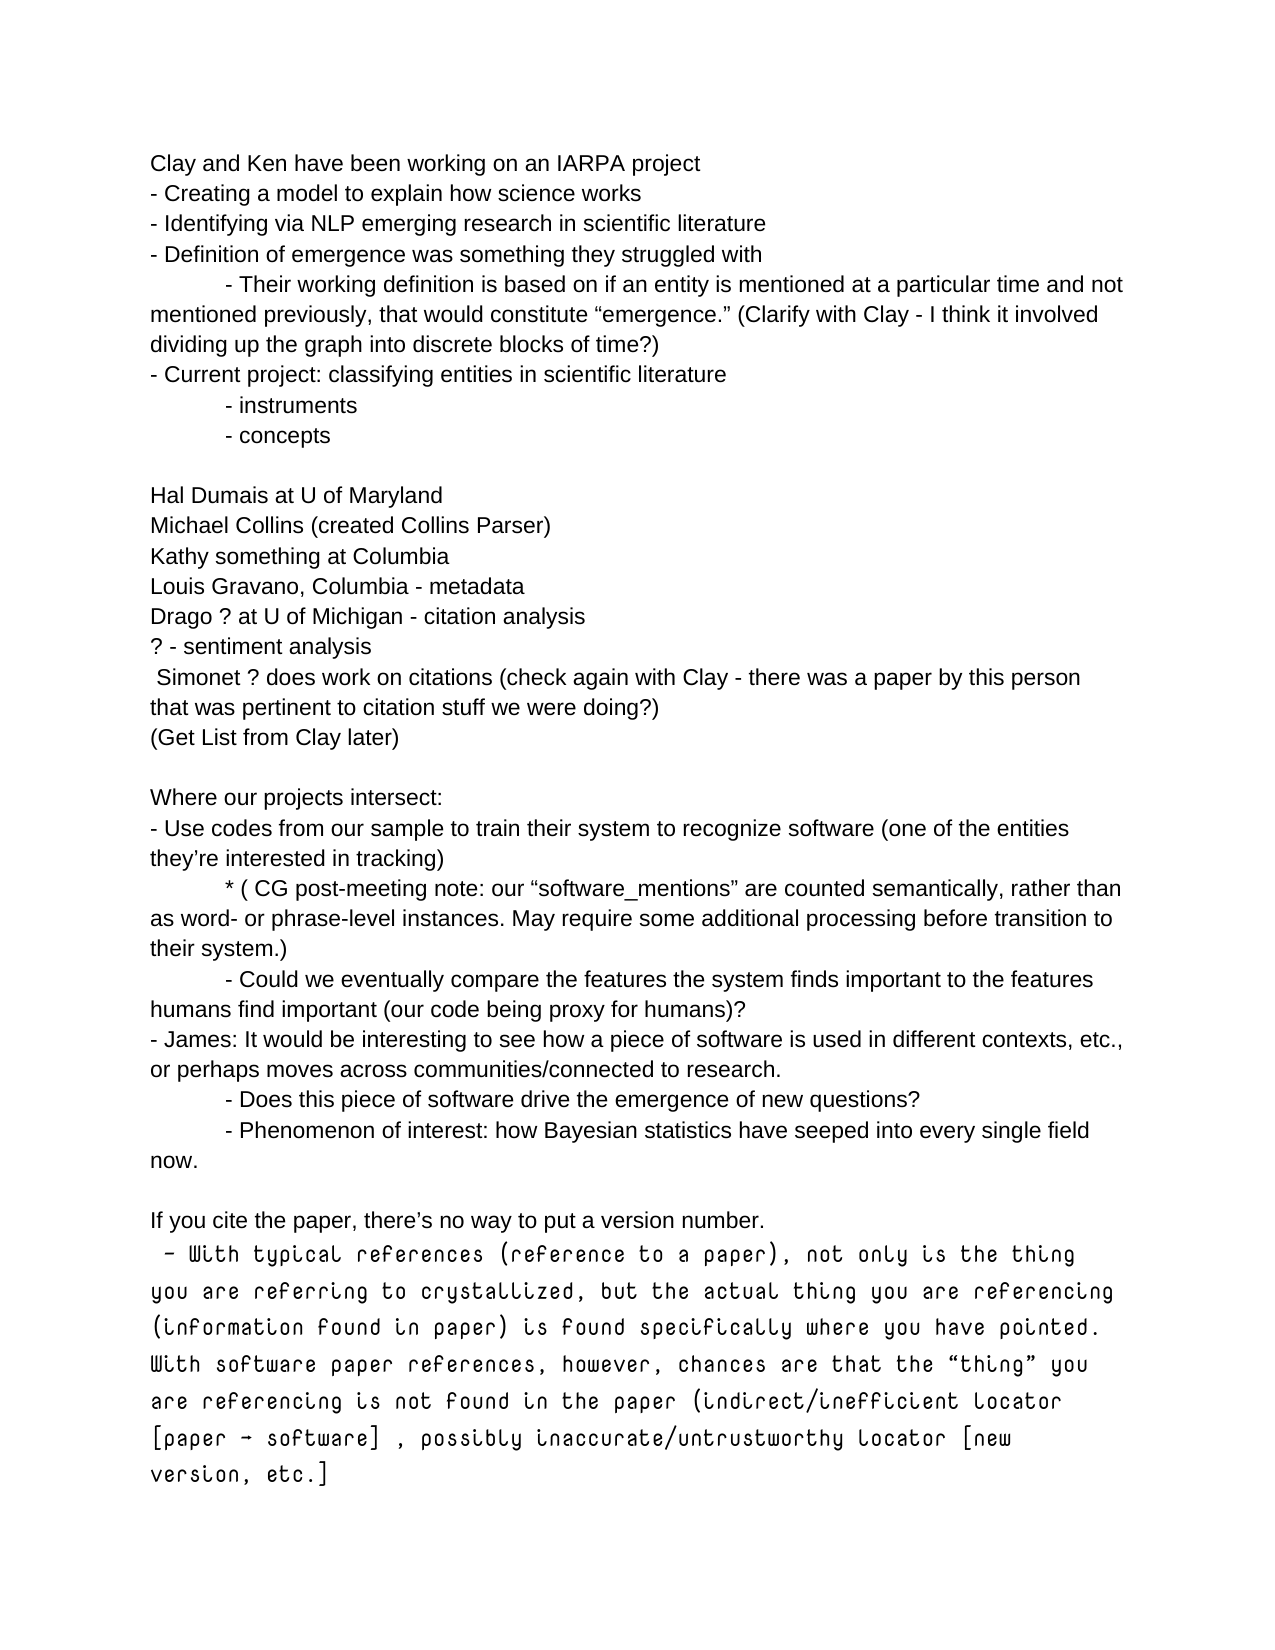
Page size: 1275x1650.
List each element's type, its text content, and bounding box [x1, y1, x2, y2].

text ? - sentiment analysis [150, 633, 1125, 660]
text - instruments [150, 392, 1125, 418]
text Louis Gravano, Columbia - metadata [150, 573, 1125, 599]
text - Current project: classifying entities in scientific literature [150, 361, 1125, 388]
text Where our projects intersect: [150, 784, 1125, 811]
text * ( CG post-meeting note: our “software_mentions” are counted semantically, rather than as word- or phrase-level instances. May require some additional processing before transition to their system.) [150, 875, 1125, 962]
text - Phenomenon of interest: how Bayesian statistics have seeped into every single field now. [150, 1117, 1125, 1173]
text Kathy something at Columbia [150, 543, 1125, 569]
text - Definition of emergence was something they struggled with [150, 241, 1125, 267]
text - Creating a model to explain how science works [150, 180, 1125, 207]
text - Does this piece of software drive the emergence of new questions? [150, 1086, 1125, 1113]
text If you cite the paper, there’s no way to put a version number. [150, 1207, 1125, 1234]
text Drago ? at U of Michigan - citation analysis [150, 603, 1125, 629]
text Hal Dumais at U of Maryland [150, 482, 1125, 509]
text - James: It would be interesting to see how a piece of software is used in different contexts, etc., or perhaps moves across communities/connected to research. [150, 1026, 1125, 1083]
text (Get List from Clay later) [150, 724, 1125, 750]
text - Use codes from our sample to train their system to recognize software (one of the entities they’re interested in tracking) [150, 814, 1125, 871]
text - concepts [150, 422, 1125, 448]
text - Their working definition is based on if an entity is mentioned at a particular time and not mentioned previously, that would constitute “emergence.” (Clarify with Clay - I think it involved dividing up the graph into discrete blocks of time?) [150, 271, 1125, 358]
text - Identifying via NLP emerging research in scientific literature [150, 210, 1125, 237]
text Simonet ? does work on citations (check again with Clay - there was a paper by this person that was pertinent to citation stuff we were doing?) [150, 663, 1125, 720]
text Clay and Ken have been working on an IARPA project [150, 150, 1125, 176]
text Michael Collins (created Collins Parser) [150, 512, 1125, 539]
text - Could we eventually compare the features the system finds important to the features humans find important (our code being proxy for humans)? [150, 966, 1125, 1022]
text - With typical references (reference to a paper), not only is the thing you are referring to crystallized, but the actual thing you are referencing (information found in paper) is found specifically where you have pointed. With software paper references, however, chances are that the “thing” you are referencing is not found in the paper (indirect/inefficient locator [paper → software] , possibly inaccurate/untrustworthy locator [new version, etc.] [150, 1237, 1125, 1490]
